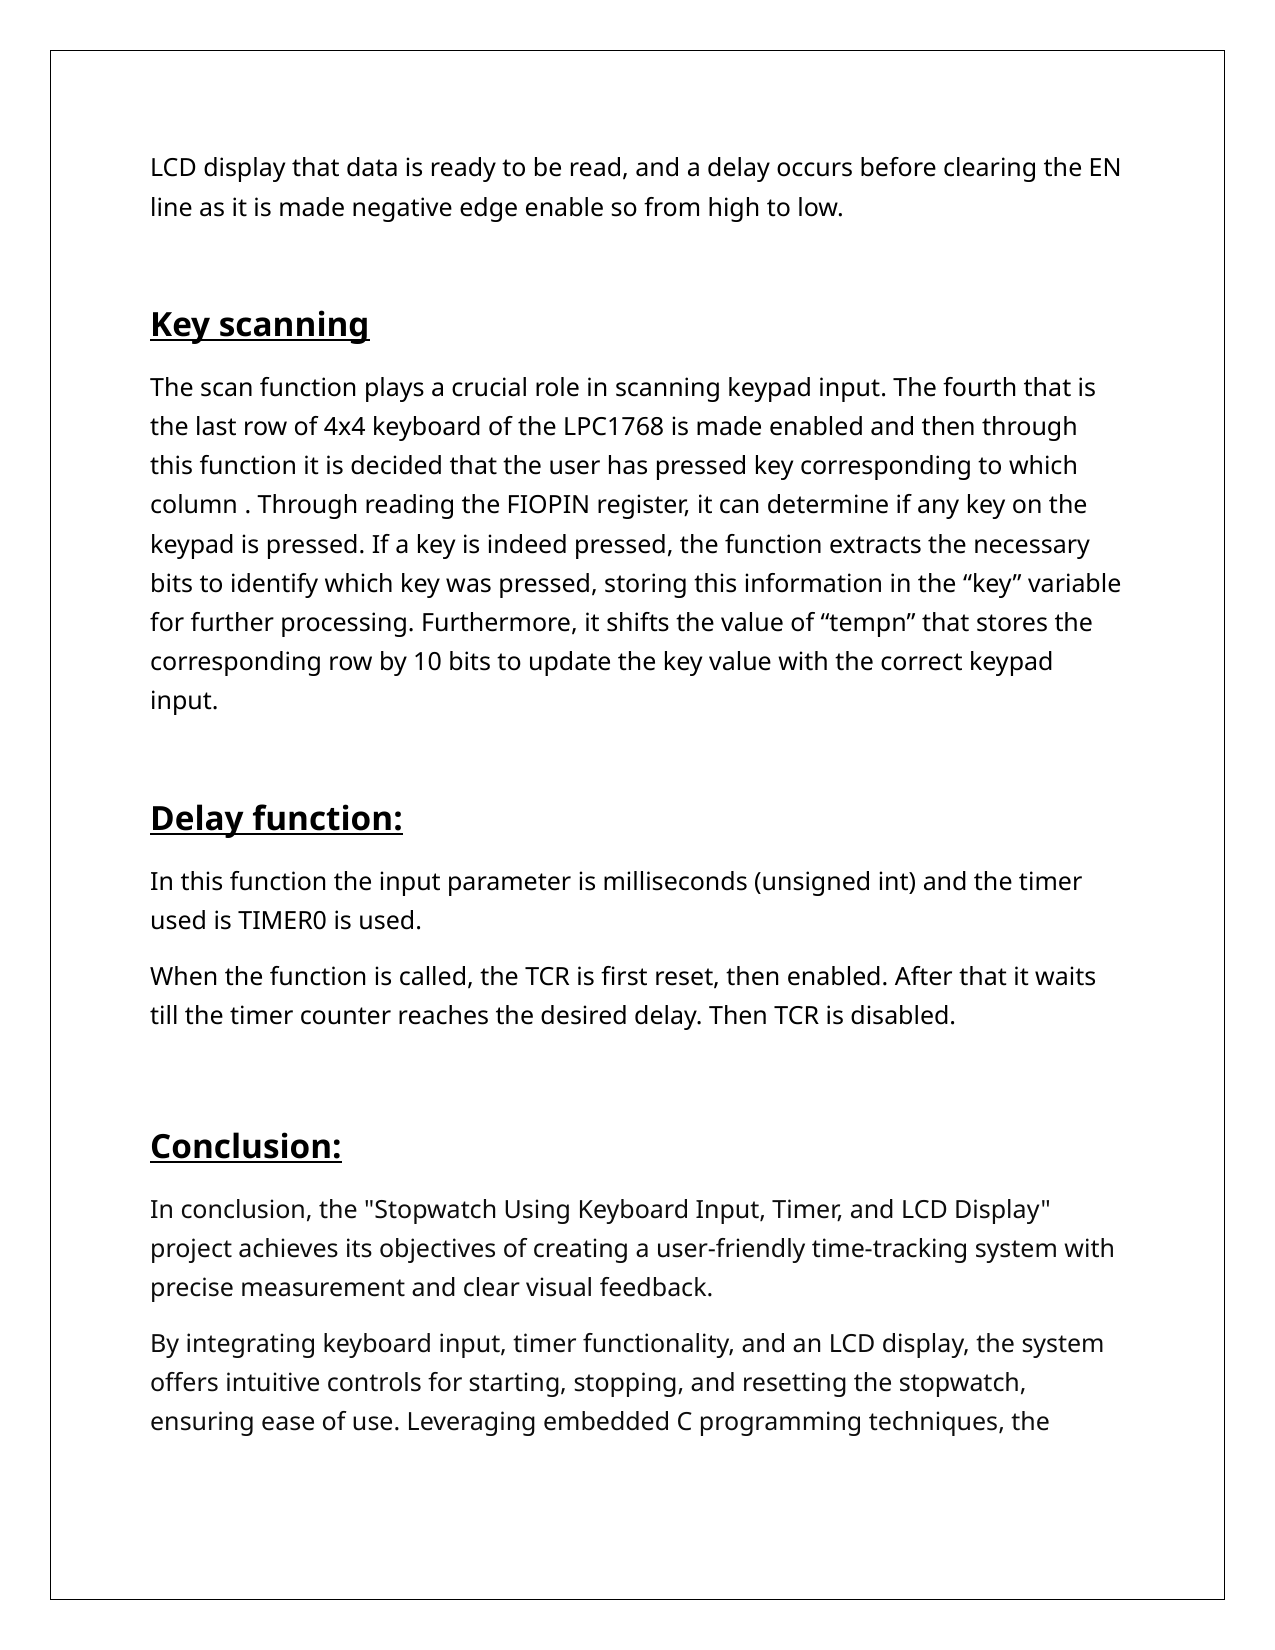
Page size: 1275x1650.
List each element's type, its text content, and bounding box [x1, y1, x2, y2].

text When the function is called, the TCR is first reset, then enabled. After that it waits till the timer counter reaches the desired delay. Then TCR is disabled. [150, 958, 1125, 1032]
text Conclusion: [150, 1122, 1125, 1168]
text In conclusion, the "Stopwatch Using Keyboard Input, Timer, and LCD Display" project achieves its objectives of creating a user-friendly time-tracking system with precise measurement and clear visual feedback. [150, 1191, 1125, 1304]
text The scan function plays a crucial role in scanning keypad input. The fourth that is the last row of 4x4 keyboard of the LPC1768 is made enabled and then through this function it is decided that the user has pressed key corresponding to which column . Through reading the FIOPIN register, it can determine if any key on the keypad is pressed. If a key is indeed pressed, the function extracts the necessary bits to identify which key was pressed, storing this information in the “key” variable for further processing. Furthermore, it shifts the value of “tempn” that stores the corresponding row by 10 bits to update the key value with the correct keypad input. [150, 370, 1125, 717]
text In this function the input parameter is milliseconds (unsigned int) and the timer used is TIMER0 is used. [150, 863, 1125, 937]
text Key scanning [150, 301, 1125, 346]
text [150, 1325, 1125, 1438]
text Delay function: [150, 795, 1125, 840]
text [150, 150, 1125, 223]
